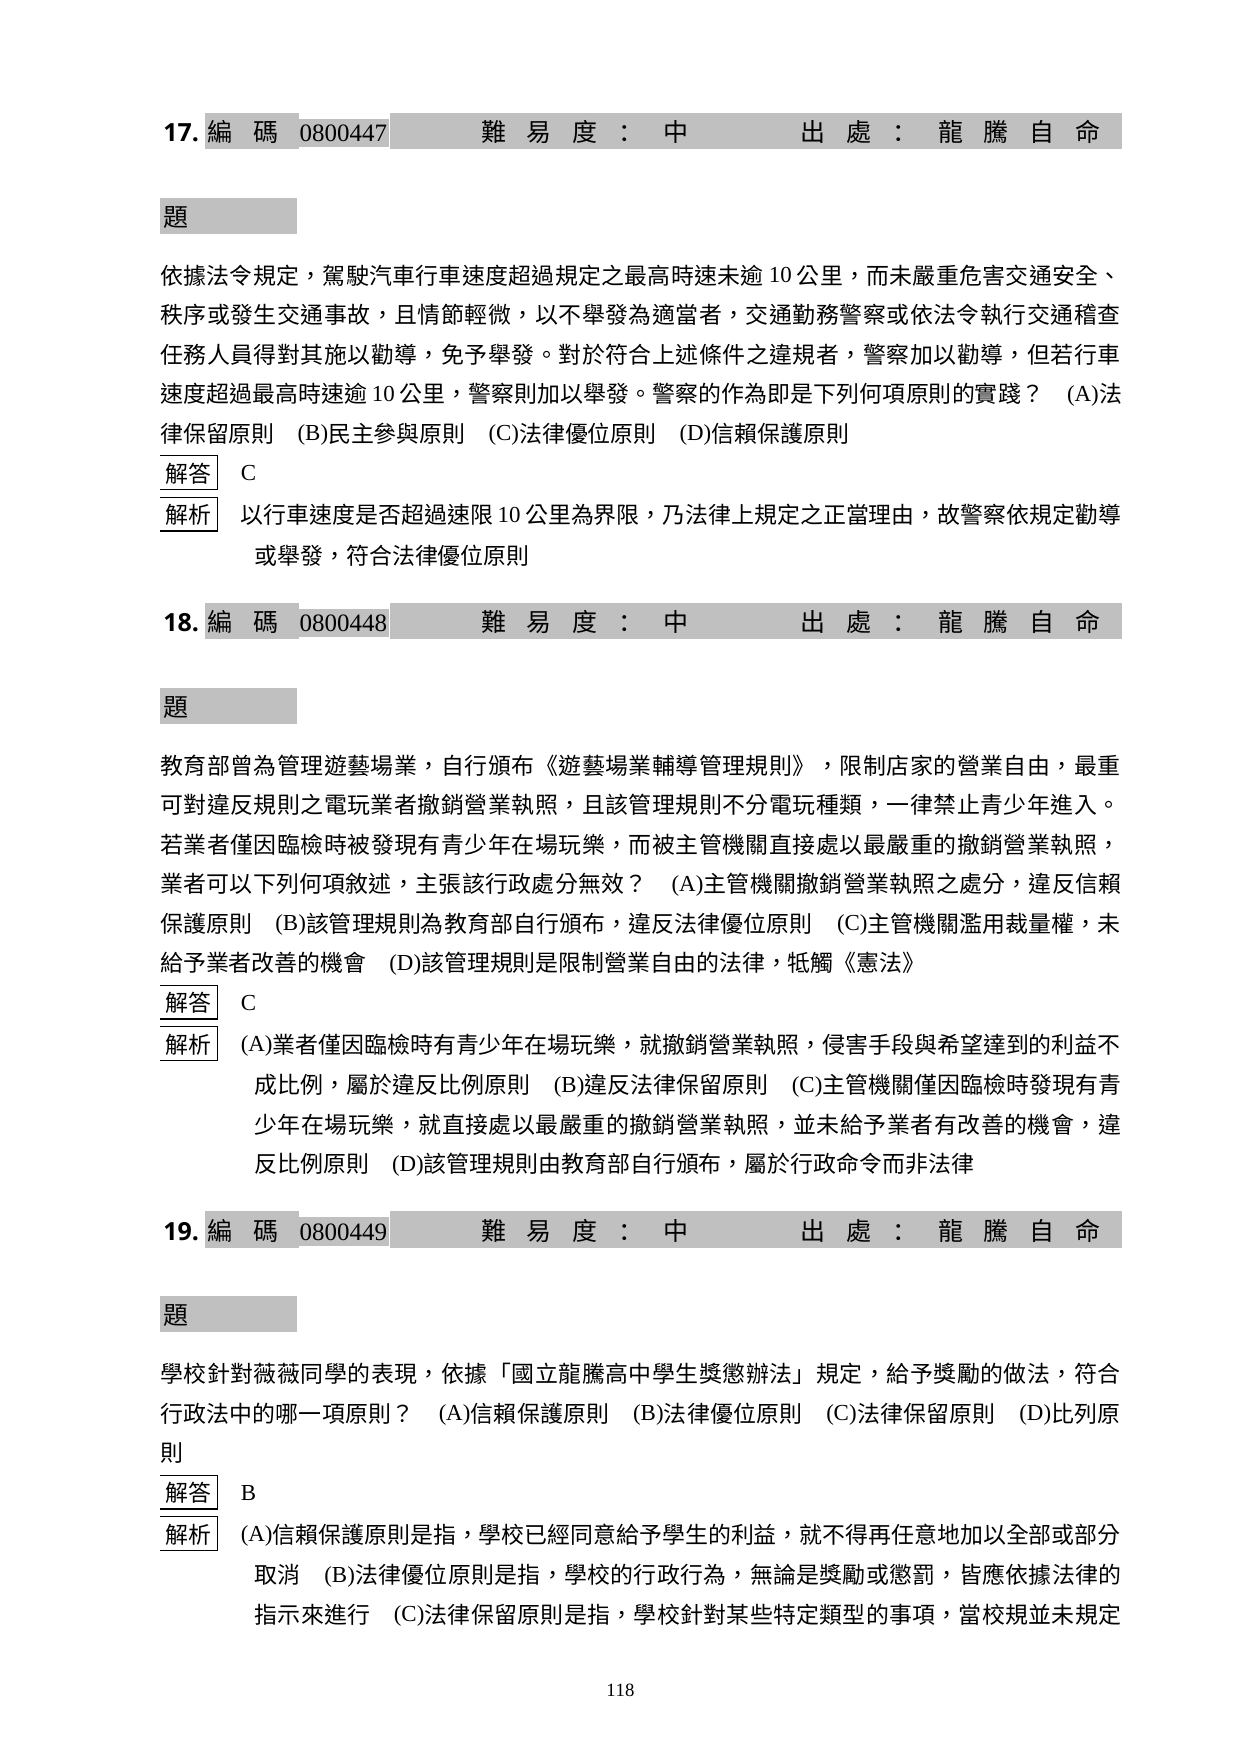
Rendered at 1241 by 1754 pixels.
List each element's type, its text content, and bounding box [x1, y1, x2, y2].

list 編碼0800447 難易度：中 出處：龍騰自命題 [160, 96, 1122, 251]
text 解析 (A)業者僅因臨檢時有青少年在場玩樂，就撤銷營業執照，侵害手段與希望達到的利益不成比例，屬於違反比例原則 (B)違反法律保留原則 (C)主管機關僅因臨檢時發現有青少年在場玩樂，就直接處以最嚴重的撤銷營業執照，並未給予業者有改善的機會，違反比例原則 (D)該管理規則由教育部自行頒布，屬於行政命令而非法律 [160, 1026, 1122, 1179]
text 解答 B [160, 1476, 217, 1508]
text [160, 1516, 1122, 1630]
text 解答 C [218, 455, 1122, 490]
text 解析 以行車速度是否超過速限10公里為界限，乃法律上規定之正當理由，故警察依規定勸導或舉發，符合法律優位原則 [160, 497, 1122, 571]
text 解答 C [160, 456, 217, 489]
text 解答 B [218, 1475, 1122, 1509]
text 依據法令規定，駕駛汽車行車速度超過規定之最高時速未逾10公里，而未嚴重危害交通安全、秩序或發生交通事故，且情節輕微，以不舉發為適當者，交通勤務警察或依法令執行交通稽查任務人員得對其施以勸導，免予舉發。對於符合上述條件之違規者，警察加以勸導，但若行車速度超過最高時速逾10公里，警察則加以舉發。警察的作為即是下列何項原則的實踐？ (A)法律保留原則 (B)民主參與原則 (C)法律優位原則 (D)信賴保護原則 [160, 258, 1122, 449]
text 解答 C [218, 985, 1122, 1019]
list 編碼0800449 難易度：中 出處：龍騰自命題 [160, 1194, 1122, 1349]
text 學校針對薇薇同學的表現，依據「國立龍騰高中學生獎懲辦法」規定，給予獎勵的做法，符合行政法中的哪一項原則？ (A)信賴保護原則 (B)法律優位原則 (C)法律保留原則 (D)比列原則 [160, 1356, 1122, 1468]
text 解答 C [160, 986, 217, 1018]
text 教育部曾為管理遊藝場業，自行頒布《遊藝場業輔導管理規則》，限制店家的營業自由，最重可對違反規則之電玩業者撤銷營業執照，且該管理規則不分電玩種類，一律禁止青少年進入。若業者僅因臨檢時被發現有青少年在場玩樂，而被主管機關直接處以最嚴重的撤銷營業執照，業者可以下列何項敘述，主張該行政處分無效？ (A)主管機關撤銷營業執照之處分，違反信賴保護原則 (B)該管理規則為教育部自行頒布，違反法律優位原則 (C)主管機關濫用裁量權，未給予業者改善的機會 (D)該管理規則是限制營業自由的法律，牴觸《憲法》 [160, 748, 1122, 978]
list 編碼0800448 難易度：中 出處：龍騰自命題 [160, 586, 1122, 741]
